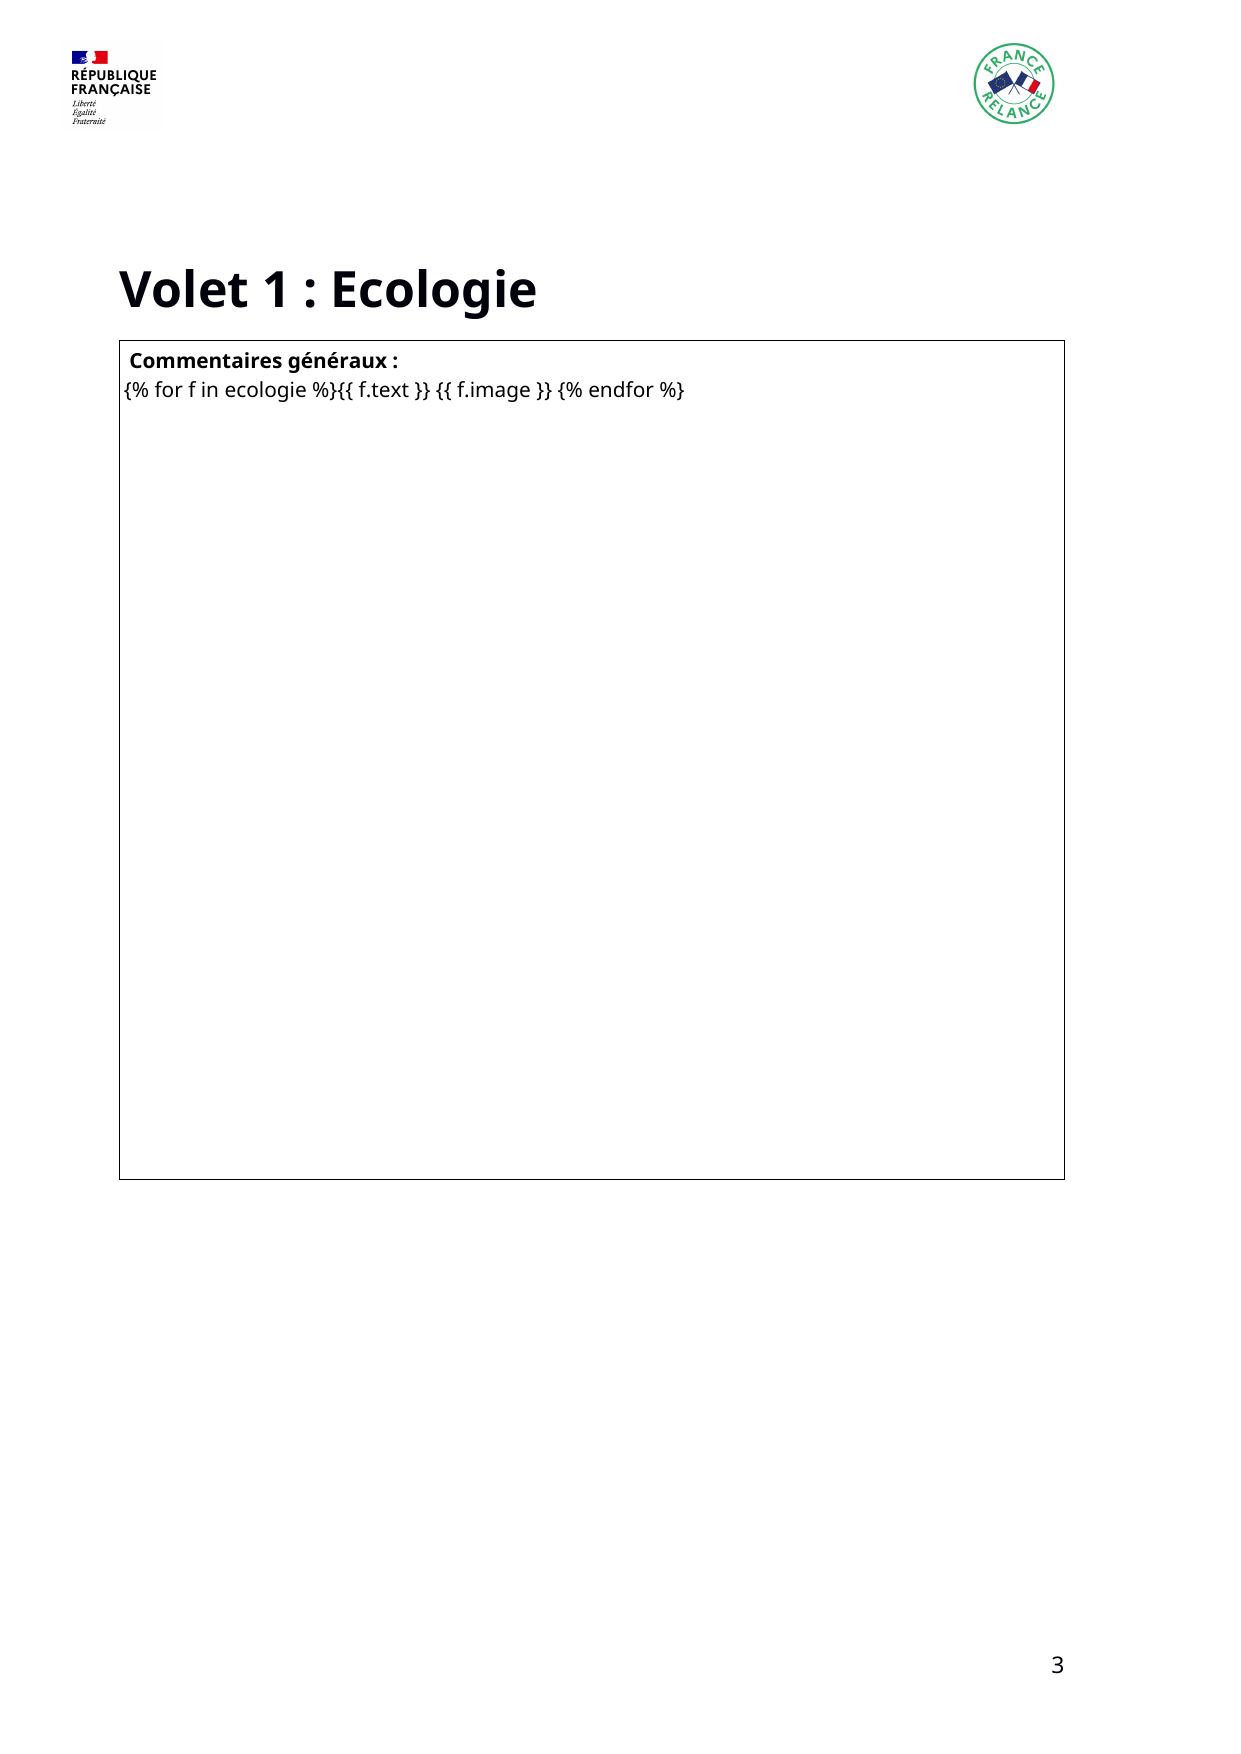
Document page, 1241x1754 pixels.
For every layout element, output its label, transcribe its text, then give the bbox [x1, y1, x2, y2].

picture [935, 31, 1082, 126]
subtitle Volet 1 : Ecologie [119, 254, 1094, 322]
picture [60, 39, 164, 133]
table_header Commentaires généraux : {% for f in ecologie %}{{ f.text }} {{ f.image }} {% endfor %} [120, 341, 1064, 1179]
